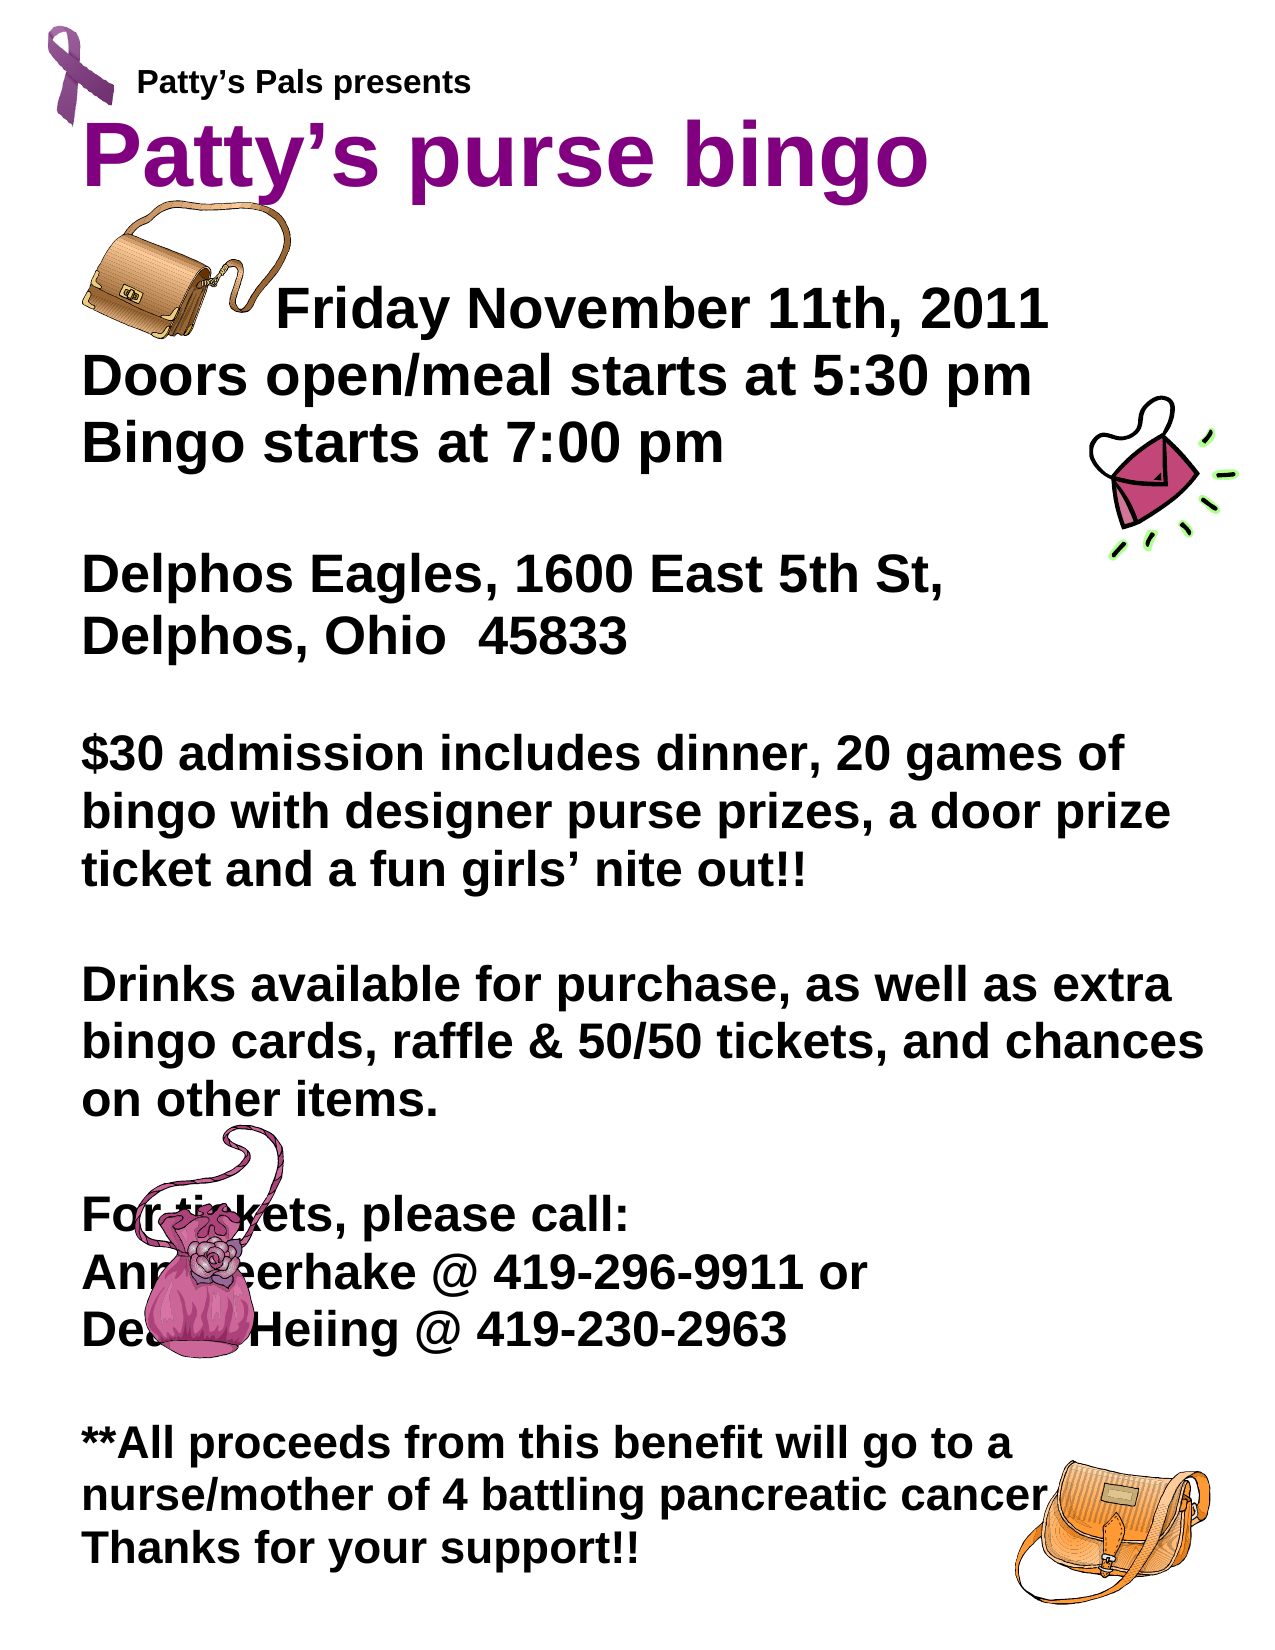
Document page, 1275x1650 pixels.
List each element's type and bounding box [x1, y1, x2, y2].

picture [37, 18, 123, 132]
